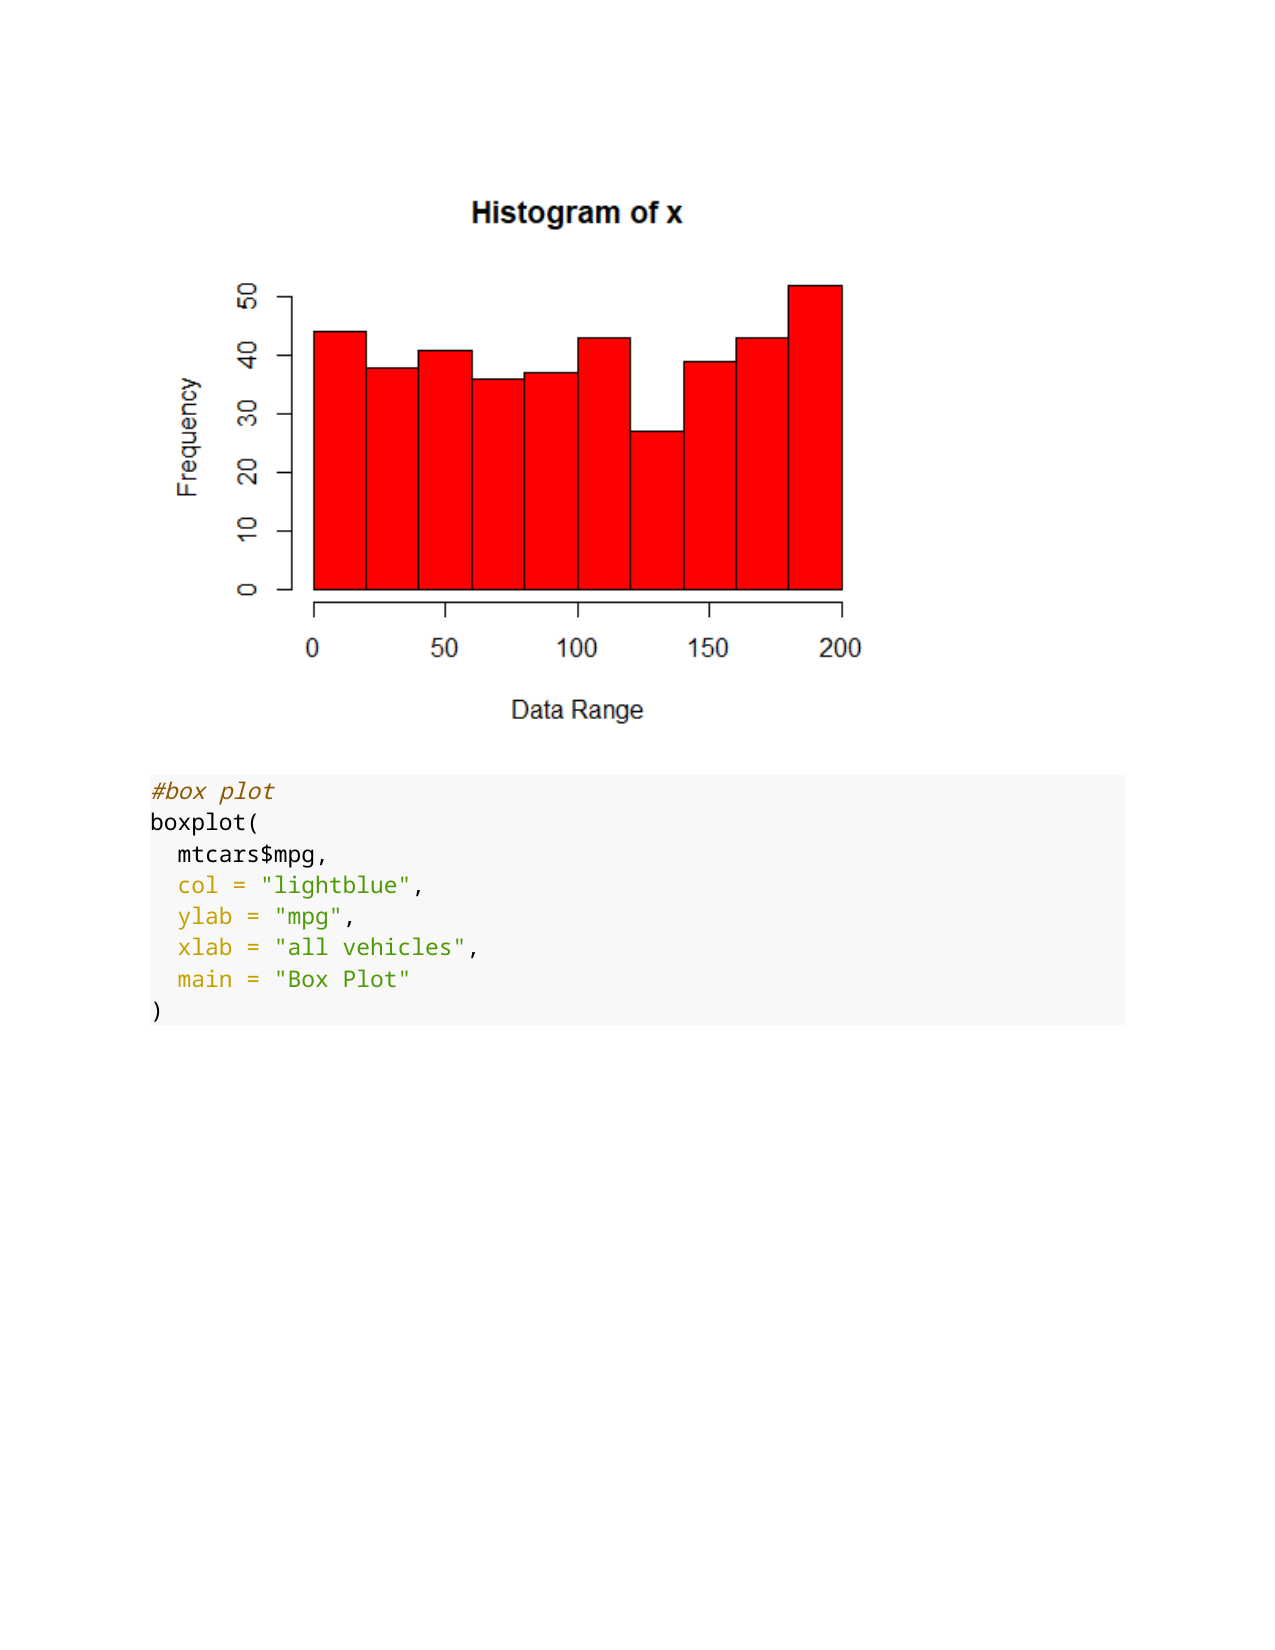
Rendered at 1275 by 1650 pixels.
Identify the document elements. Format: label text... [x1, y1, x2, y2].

text #box plot boxplot( mtcars$mpg, col = "lightblue", ylab = "mpg", xlab = "all vehicles", main = "Box Plot" ) [164, 775, 1125, 1025]
picture [168, 150, 927, 757]
